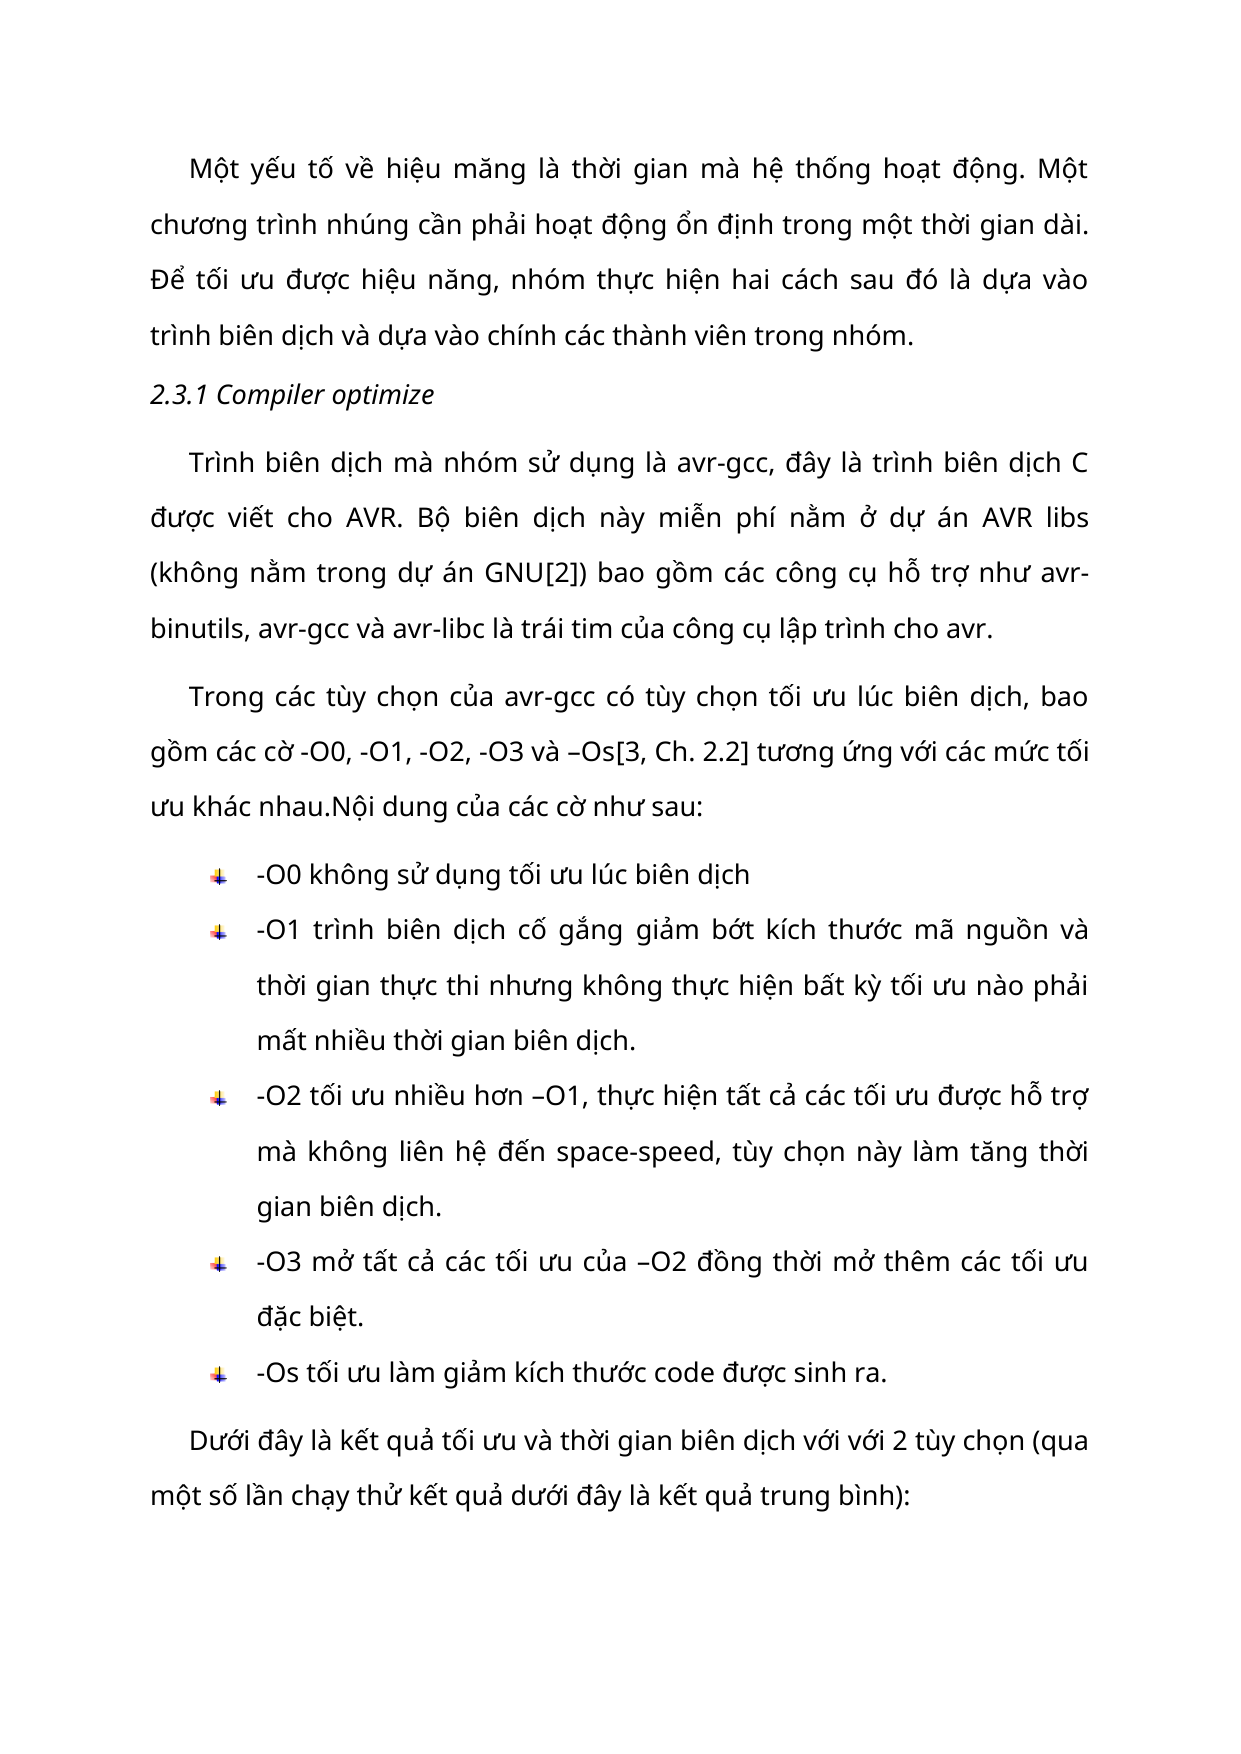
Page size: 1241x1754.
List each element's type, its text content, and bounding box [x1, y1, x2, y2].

picture [210, 867, 227, 885]
picture [210, 923, 227, 940]
text -Os tối ưu làm giảm kích thước code được sinh ra. [209, 1353, 1090, 1390]
text -O2 tối ưu nhiều hơn –O1, thực hiện tất cả các tối ưu được hỗ trợ mà không liên hệ đến space-speed, tùy chọn này làm tăng thời gian biên dịch. [209, 1077, 1090, 1224]
picture [210, 1365, 227, 1383]
text -O0 không sử dụng tối ưu lúc biên dịch [209, 855, 1090, 892]
text Dưới đây là kết quả tối ưu và thời gian biên dịch với với 2 tùy chọn (qua một số lần chạy thử kết quả dưới đây là kết quả trung bình): [150, 1421, 1090, 1513]
text -O3 mở tất cả các tối ưu của –O2 đồng thời mở thêm các tối ưu đặc biệt. [209, 1243, 1090, 1335]
text Trình biên dịch mà nhóm sử dụng là avr-gcc, đây là trình biên dịch C được viết cho AVR. Bộ biên dịch này miễn phí nằm ở dự án AVR libs (không nằm trong dự án GNU[2]) bao gồm các công cụ hỗ trợ như avr-binutils, avr-gcc và avr-libc là trái tim của công cụ lập trình cho avr. [150, 443, 1090, 646]
text -O1 trình biên dịch cố gắng giảm bớt kích thước mã nguồn và thời gian thực thi nhưng không thực hiện bất kỳ tối ưu nào phải mất nhiều thời gian biên dịch. [209, 911, 1090, 1058]
text Trong các tùy chọn của avr-gcc có tùy chọn tối ưu lúc biên dịch, bao gồm các cờ -O0, -O1, -O2, -O3 và –Os[3, Ch. 2.2] tương ứng với các mức tối ưu khác nhau.Nội dung của các cờ như sau: [150, 677, 1090, 824]
subtitle 2.3.1 Compiler optimize [150, 375, 1090, 412]
picture [210, 1255, 227, 1272]
picture [210, 1089, 227, 1106]
text Một yếu tố về hiệu măng là thời gian mà hệ thống hoạt động. Một chương trình nhúng cần phải hoạt động ổn định trong một thời gian dài. Để tối ưu được hiệu năng, nhóm thực hiện hai cách sau đó là dựa vào trình biên dịch và dựa vào chính các thành viên trong nhóm. [150, 150, 1090, 353]
